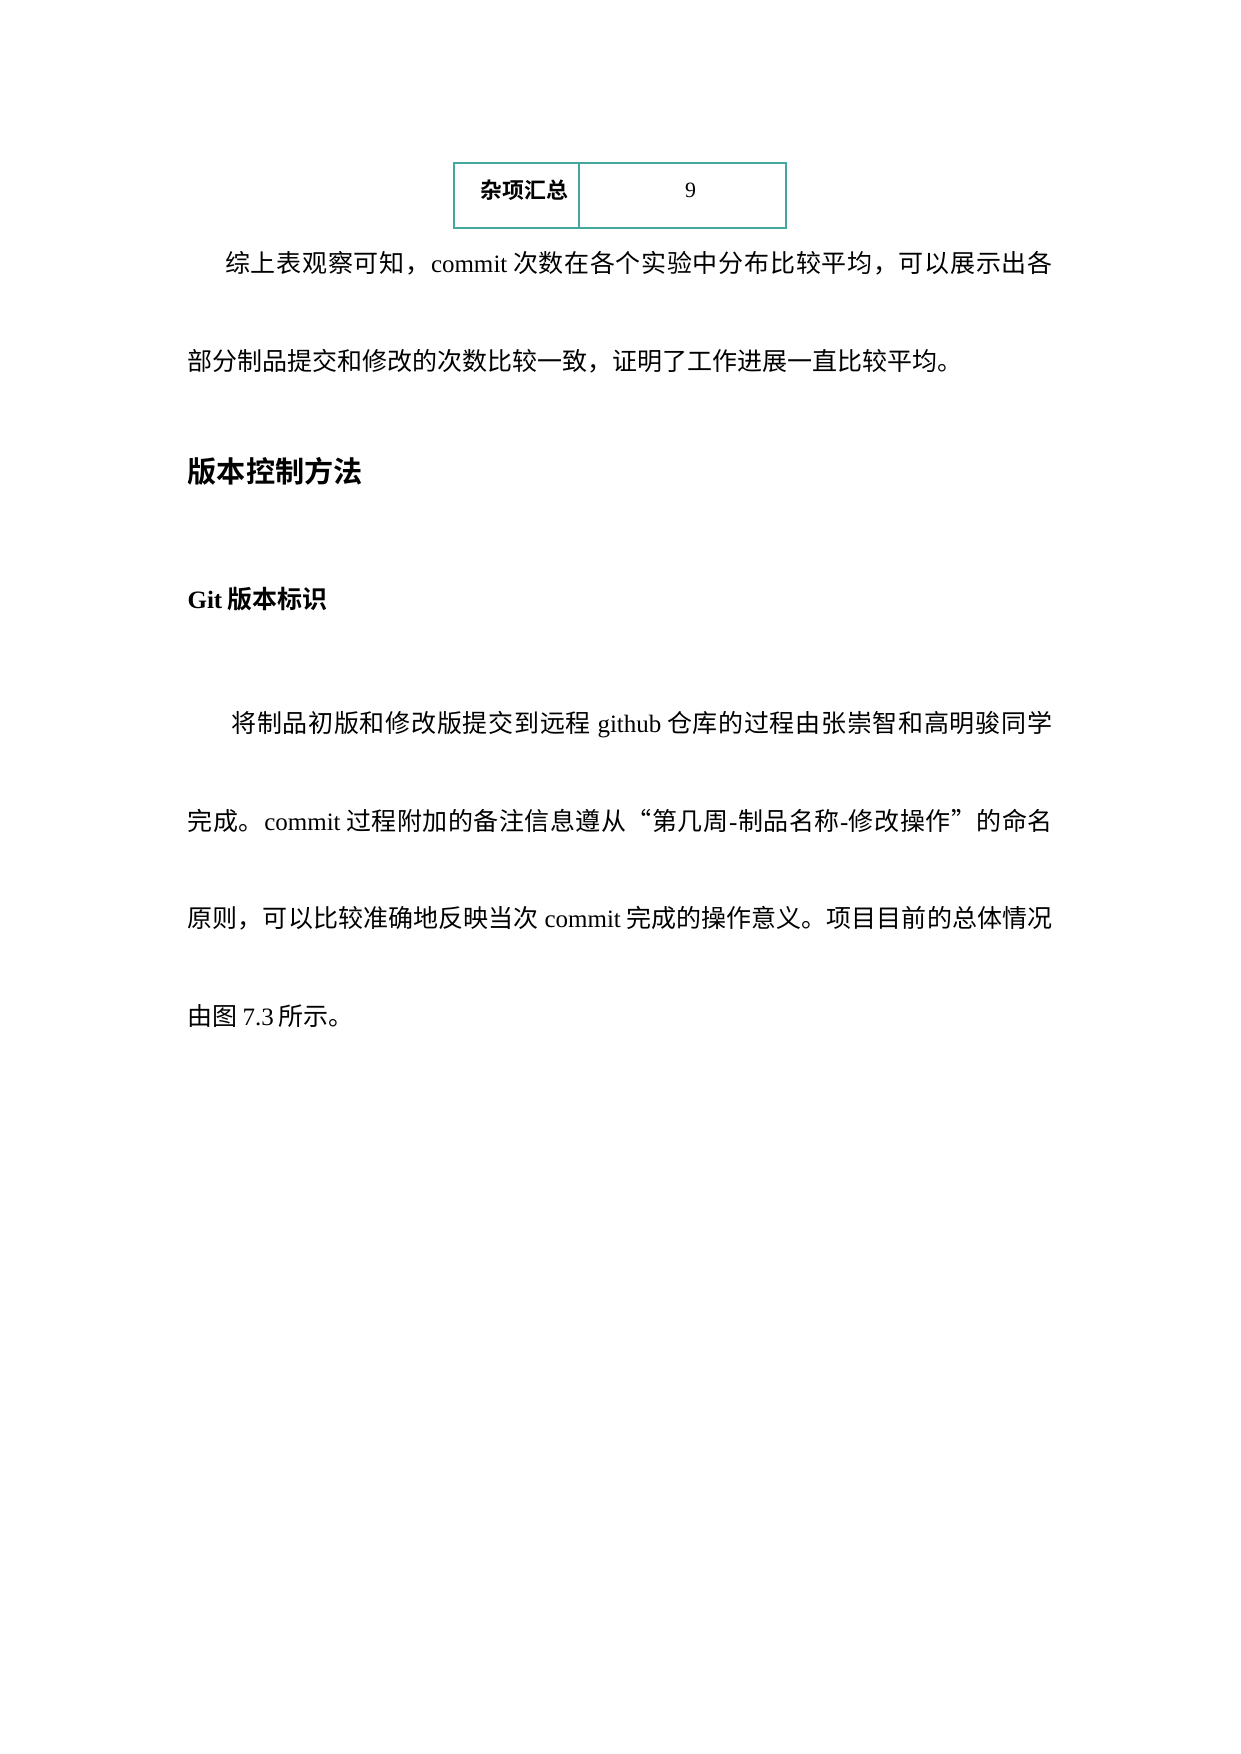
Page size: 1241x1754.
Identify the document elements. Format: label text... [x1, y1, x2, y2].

text Git版本标识 [187, 565, 1053, 630]
table_cell 9 [580, 164, 785, 227]
subtitle 版本控制方法 [187, 437, 1053, 502]
table_cell 杂项汇总 [455, 164, 578, 227]
text 综上表观察可知，commit次数在各个实验中分布比较平均，可以展示出各部分制品提交和修改的次数比较一致，证明了工作进展一直比较平均。 [187, 229, 1053, 392]
text 将制品初版和修改版提交到远程github仓库的过程由张崇智和高明骏同学完成。commit过程附加的备注信息遵从“第几周-制品名称-修改操作”的命名原则，可以比较准确地反映当次commit完成的操作意义。项目目前的总体情况由图7.3所示。 [187, 689, 1053, 1047]
